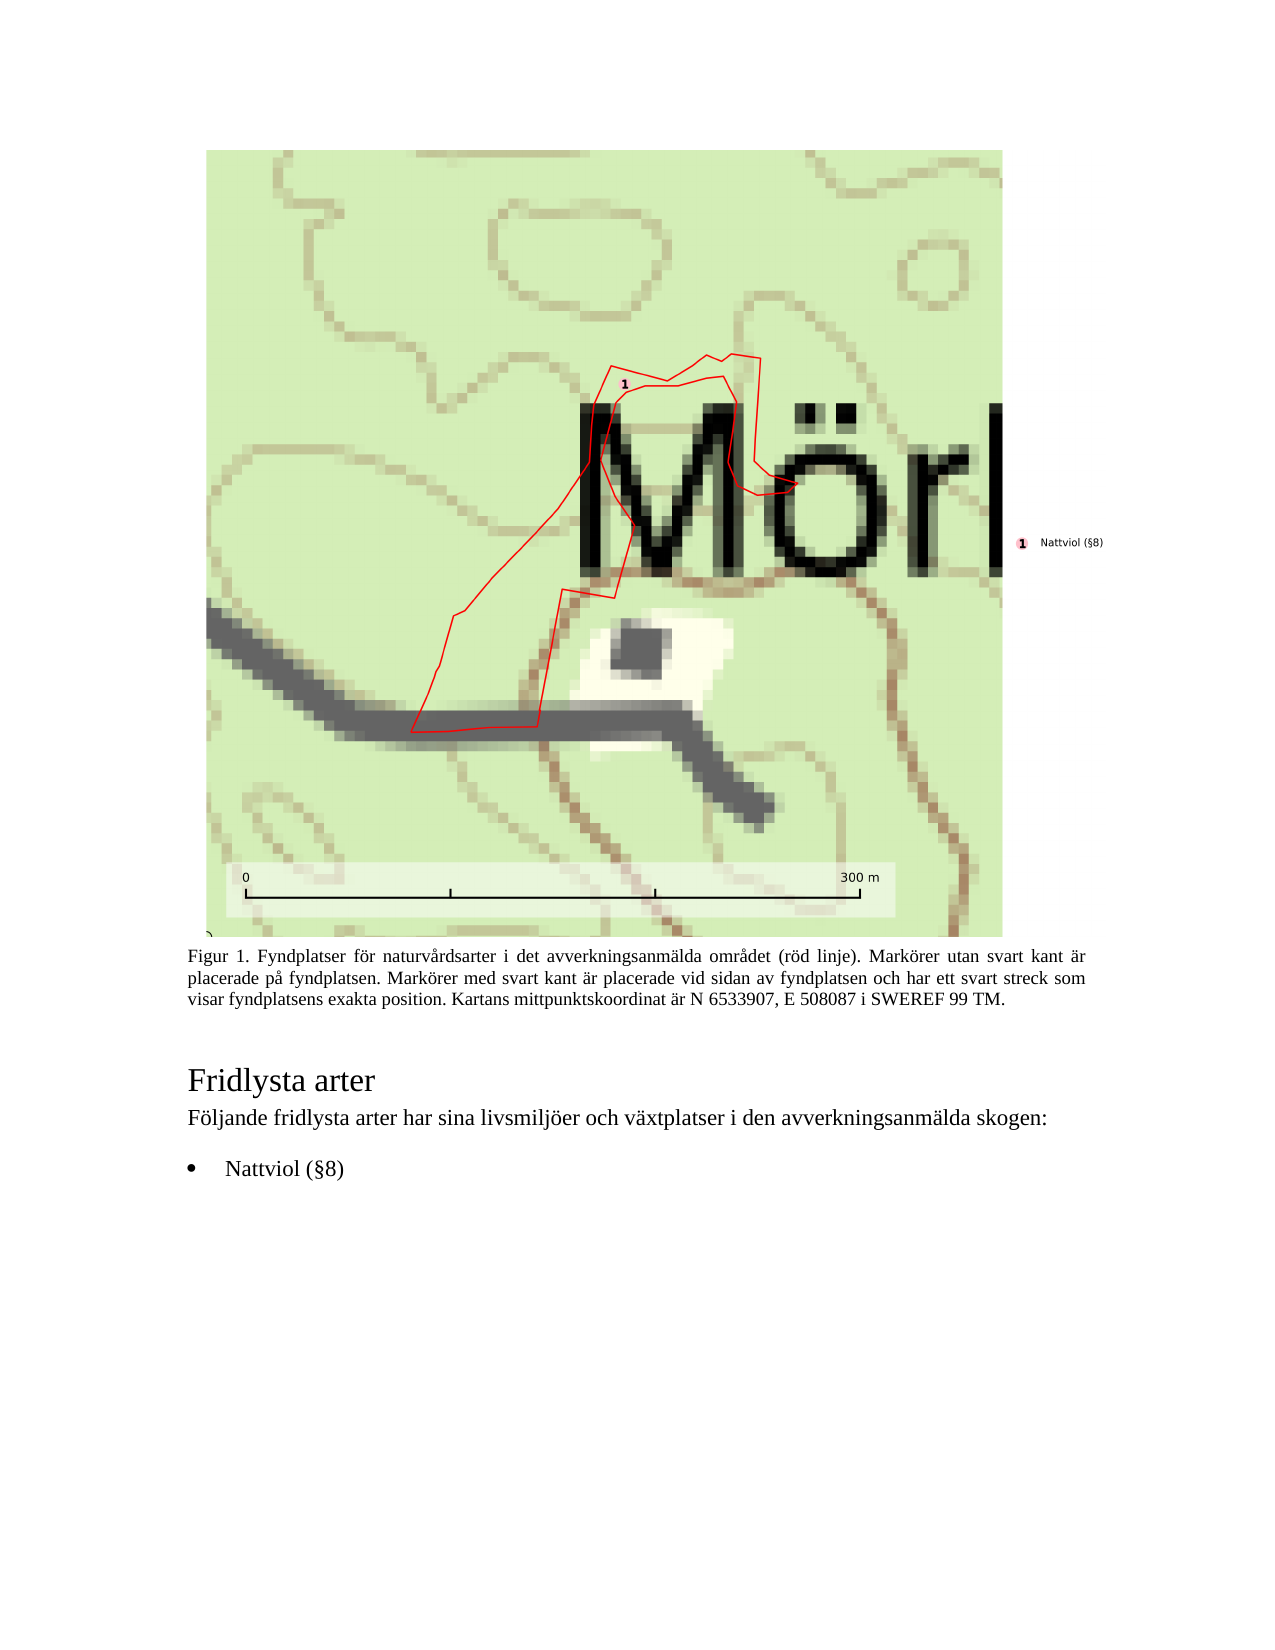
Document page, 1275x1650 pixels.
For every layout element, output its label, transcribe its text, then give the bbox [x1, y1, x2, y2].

subtitle Fridlysta arter [187, 1060, 1087, 1098]
text Följande fridlysta arter har sina livsmiljöer och växtplatser i den avverkningsanmälda skogen: [187, 1104, 1087, 1130]
list Nattviol (§8) [187, 1155, 1087, 1181]
picture [206, 150, 1107, 937]
text Figur 1. Fyndplatser för naturvårdsarter i det avverkningsanmälda området (röd linje). Markörer utan svart kant är placerade på fyndplatsen. Markörer med svart kant är placerade vid sidan av fyndplatsen och har ett svart streck som visar fyndplatsens exakta position. Kartans mittpunktskoordinat är N 6533907, E 508087 i SWEREF 99 TM. [187, 945, 1087, 1010]
